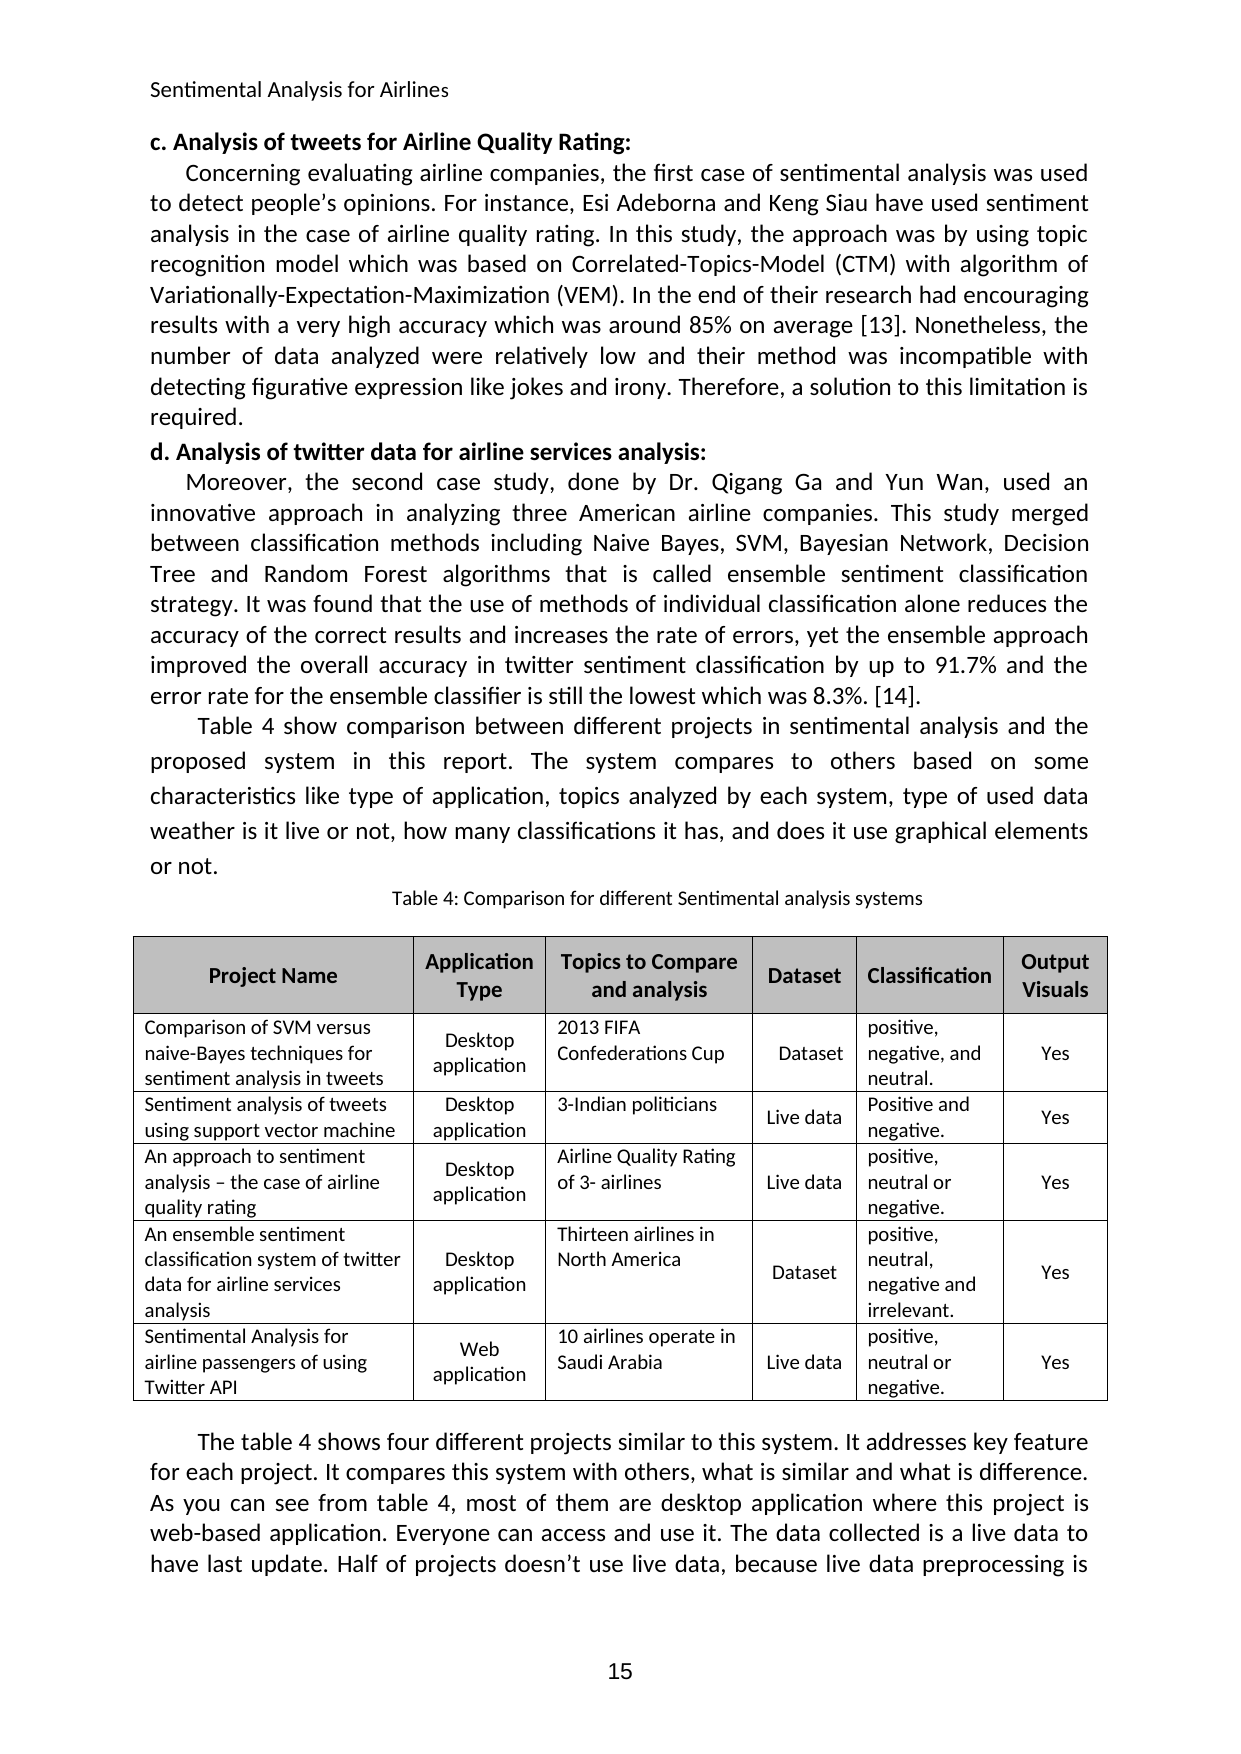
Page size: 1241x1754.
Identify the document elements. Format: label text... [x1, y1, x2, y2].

table_cell Dataset [753, 1221, 856, 1322]
table_cell Yes [1004, 1324, 1107, 1400]
table_cell Live data [753, 1092, 856, 1142]
table_cell Desktop application [414, 1092, 545, 1142]
table_header Project Name [134, 937, 413, 1013]
table_cell Dataset [753, 1014, 856, 1091]
text Concerning evaluating airline companies, the first case of sentimental analysis was used to detect people’s opinions. For instance, Esi Adeborna and Keng Siau have used sentiment analysis in the case of airline quality rating. In this study, the approach was by using topic recognition model which was based on Correlated-Topics-Model (CTM) with algorithm of Variationally-Expectation-Maximization (VEM). In the end of their research had encouraging results with a very high accuracy which was around 85% on average [13]. Nonetheless, the number of data analyzed were relatively low and their method was incompatible with detecting figurative expression like jokes and irony. Therefore, a solution to this limitation is required. [150, 157, 1090, 432]
table_cell Live data [753, 1324, 856, 1400]
table_cell 3-Indian politicians [546, 1092, 752, 1142]
table_header Dataset [753, 937, 856, 1013]
table_cell Desktop application [414, 1221, 545, 1322]
table_cell Comparison of SVM versus naive-Bayes techniques for sentiment analysis in tweets [134, 1014, 413, 1091]
table_header Output Visuals [1004, 937, 1107, 1013]
table_cell Yes [1004, 1144, 1107, 1220]
table_cell Desktop application [414, 1144, 545, 1220]
table_cell positive, neutral, negative and irrelevant. [857, 1221, 1003, 1322]
subtitle Analysis of twitter data for airline services analysis: [150, 436, 1090, 466]
table_cell positive, neutral or negative. [857, 1324, 1003, 1400]
table_cell Positive and negative. [857, 1092, 1003, 1142]
table_cell An ensemble sentiment classification system of twitter data for airline services analysis [134, 1221, 413, 1322]
table_cell Yes [1004, 1092, 1107, 1142]
table_cell Yes [1004, 1014, 1107, 1091]
table_cell Thirteen airlines in North America [546, 1221, 752, 1322]
table_header Application Type [414, 937, 545, 1013]
table_header Topics to Compare and analysis [546, 937, 752, 1013]
text Moreover, the second case study, done by Dr. Qigang Ga and Yun Wan, used an innovative approach in analyzing three American airline companies. This study merged between classification methods including Naive Bayes, SVM, Bayesian Network, Decision Tree and Random Forest algorithms that is called ensemble sentiment classification strategy. It was found that the use of methods of individual classification alone reduces the accuracy of the correct results and increases the rate of errors, yet the ensemble approach improved the overall accuracy in twitter sentiment classification by up to 91.7% and the error rate for the ensemble classifier is still the lowest which was 8.3%. [14]. [150, 466, 1090, 711]
table_cell 10 airlines operate in Saudi Arabia [546, 1324, 752, 1400]
subtitle Table 4: Comparison for different Sentimental analysis systems [225, 886, 1090, 911]
text Table 4 show comparison between different projects in sentimental analysis and the proposed system in this report. The system compares to others based on some characteristics like type of application, topics analyzed by each system, type of used data weather is it live or not, how many classifications it has, and does it use graphical elements or not. [150, 711, 1090, 881]
table_cell Live data [753, 1144, 856, 1220]
table_cell Web application [414, 1324, 545, 1400]
table_cell Airline Quality Rating of 3- airlines [546, 1144, 752, 1220]
table_cell positive, neutral or negative. [857, 1144, 1003, 1220]
table_header Classification [857, 937, 1003, 1013]
table_cell An approach to sentiment analysis – the case of airline quality rating [134, 1144, 413, 1220]
table_cell 2013 FIFA Confederations Cup [546, 1014, 752, 1091]
table_cell positive, negative, and neutral. [857, 1014, 1003, 1091]
table_cell Desktop application [414, 1014, 545, 1091]
subtitle Analysis of tweets for Airline Quality Rating: [150, 126, 1090, 157]
table_cell Sentimental Analysis for airline passengers of using Twitter API [134, 1324, 413, 1400]
table_cell Yes [1004, 1221, 1107, 1322]
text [150, 1426, 1090, 1578]
table_cell Sentiment analysis of tweets using support vector machine [134, 1092, 413, 1142]
